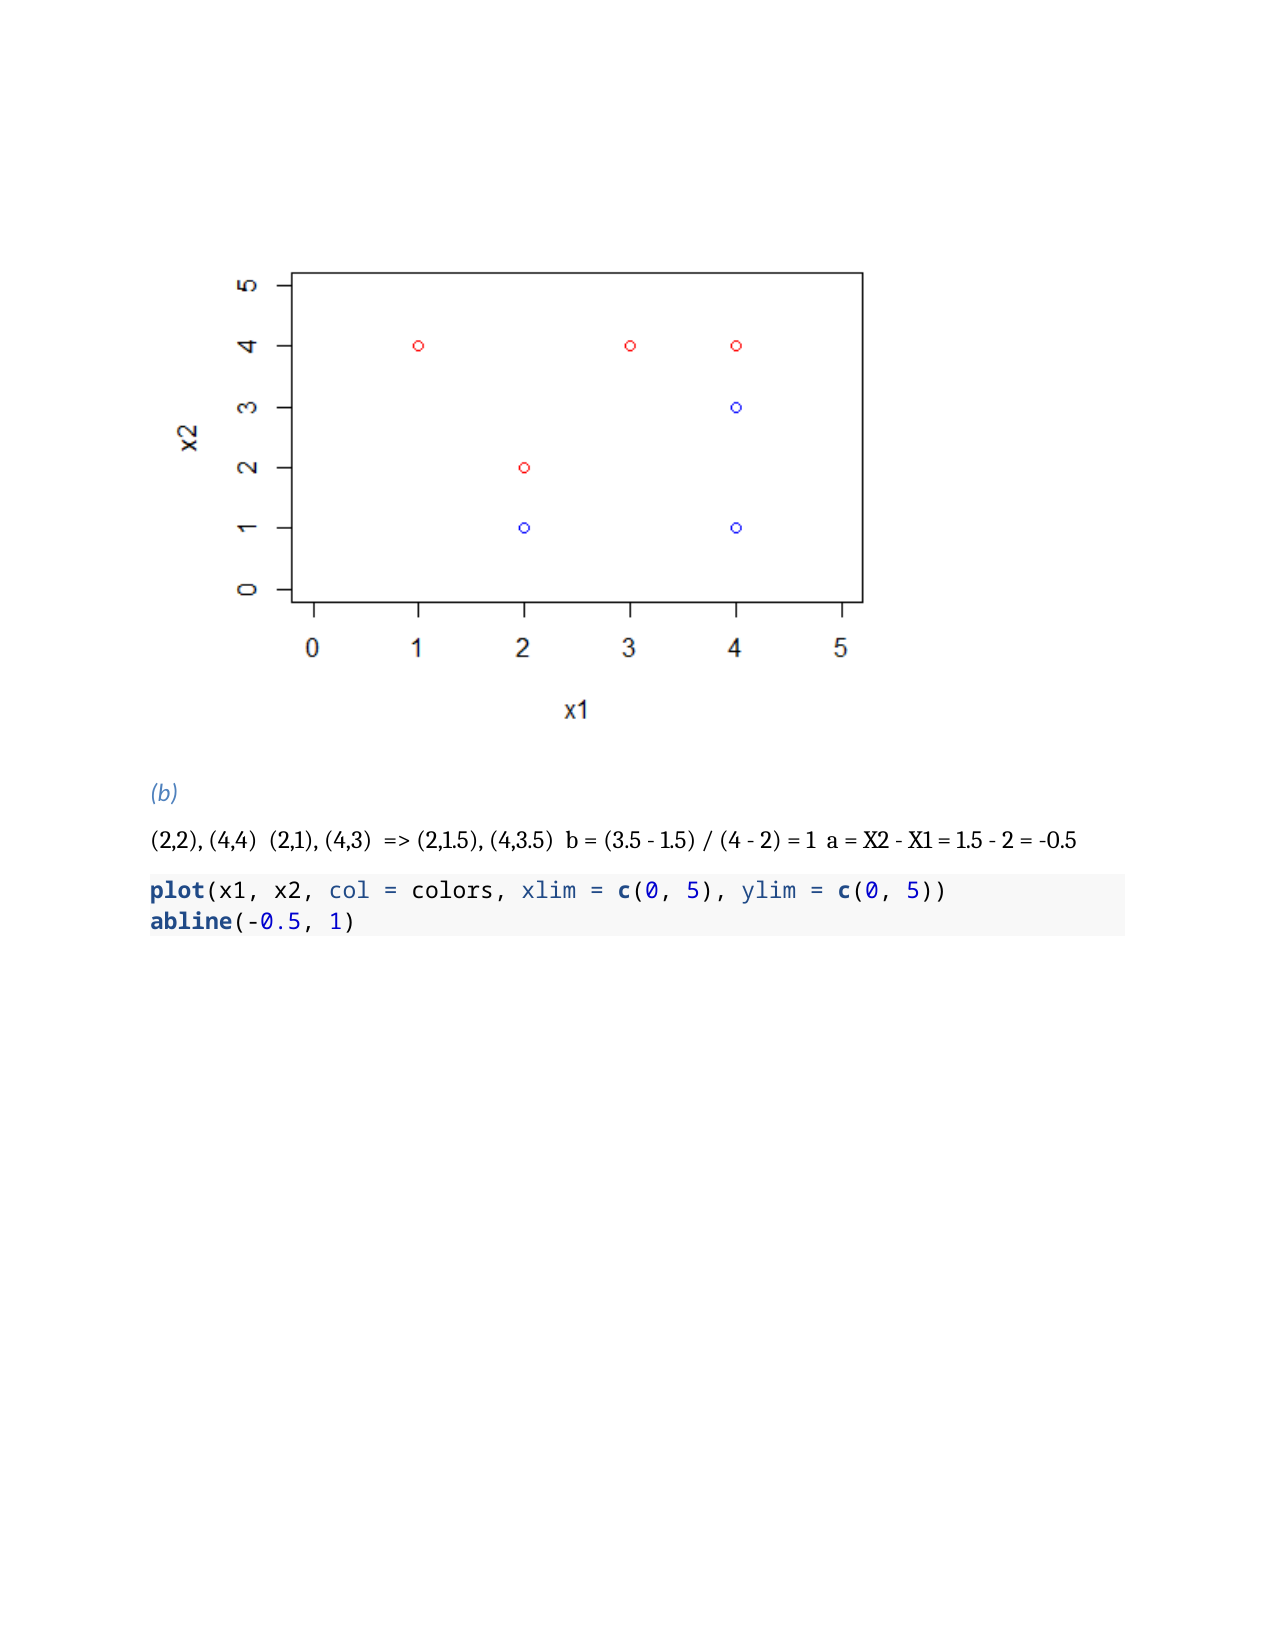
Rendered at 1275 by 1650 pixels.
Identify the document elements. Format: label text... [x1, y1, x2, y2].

subtitle (b) [150, 777, 1125, 808]
text (2,2), (4,4) (2,1), (4,3) => (2,1.5), (4,3.5) b = (3.5 - 1.5) / (4 - 2) = 1 a = X2 - X1 = 1.5 - 2 = -0.5 [150, 826, 1125, 855]
picture [168, 150, 927, 757]
text plot(x1, x2, col = colors, xlim = c(0, 5), ylim = c(0, 5)) abline(-0.5, 1) [356, 874, 1125, 936]
